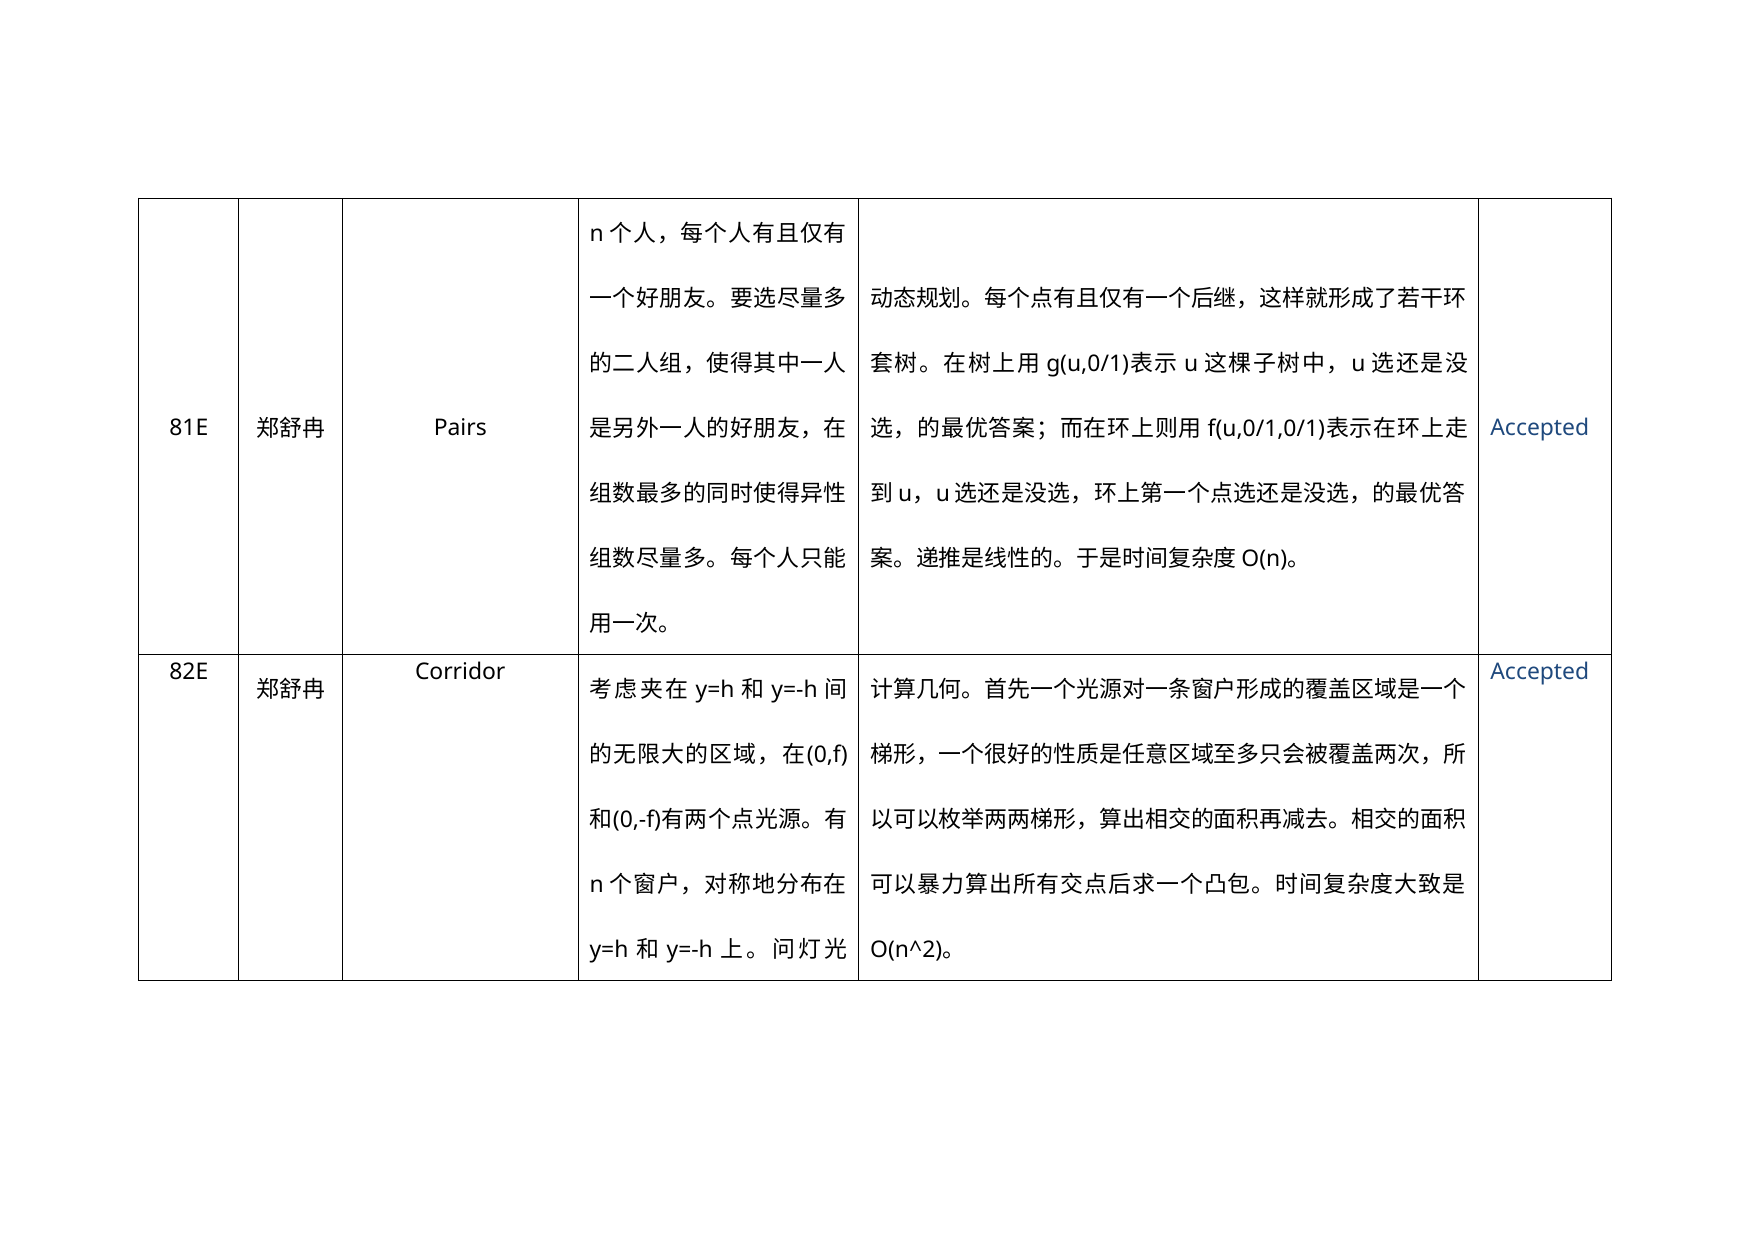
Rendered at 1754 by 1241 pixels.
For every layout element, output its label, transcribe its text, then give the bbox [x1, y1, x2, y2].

table_cell 郑舒冉 [239, 655, 342, 980]
table_cell Corridor [343, 655, 578, 980]
table_cell 动态规划。每个点有且仅有一个后继，这样就形成了若干环套树。在树上用g(u,0/1)表示u这棵子树中，u选还是没选，的最优答案；而在环上则用f(u,0/1,0/1)表示在环上走到u，u选还是没选，环上第一个点选还是没选，的最优答案。递推是线性的。于是时间复杂度O(n)。 [859, 199, 1478, 654]
table_cell Accepted [1479, 199, 1611, 654]
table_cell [859, 655, 1478, 980]
table_cell 81E [139, 199, 238, 654]
table_cell Pairs [343, 199, 578, 654]
table_cell 82E [139, 655, 238, 980]
table_cell 郑舒冉 [239, 199, 342, 654]
table_cell Accepted [1479, 655, 1611, 980]
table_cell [579, 655, 858, 980]
table_cell n个人，每个人有且仅有一个好朋友。要选尽量多的二人组，使得其中一人是另外一人的好朋友，在组数最多的同时使得异性组数尽量多。每个人只能用一次。 [579, 199, 858, 654]
